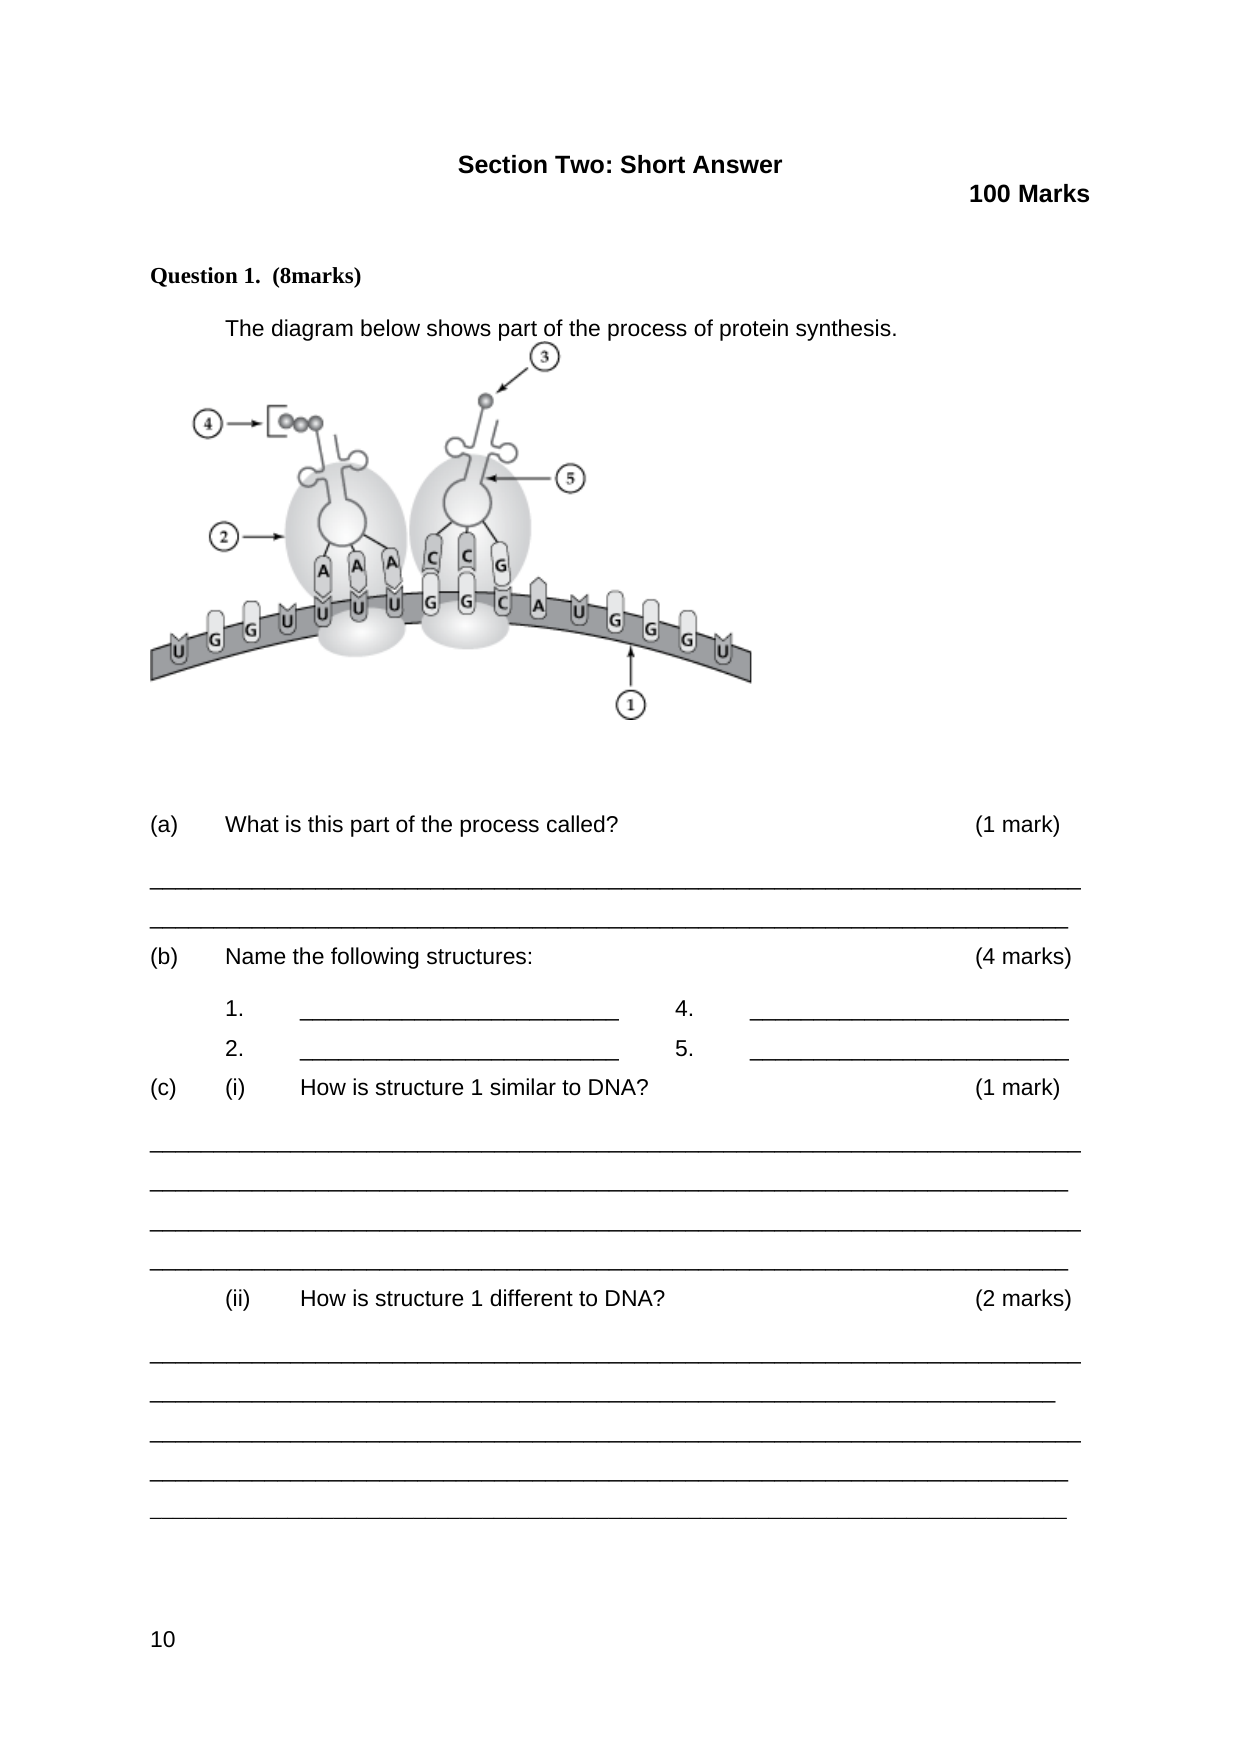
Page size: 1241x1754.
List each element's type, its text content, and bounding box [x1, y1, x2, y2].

text _________________________________________________________________________________________________________________________________________________ [150, 864, 1090, 929]
text (a) What is this part of the process called? (1 mark) [150, 811, 1090, 837]
text 1. _________________________ 4. _________________________ [150, 995, 1090, 1022]
text ________________________________________________________________________________ [150, 1496, 1090, 1522]
list Marks [192, 179, 1090, 207]
text _________________________________________________________________________________________________________________________________________________ [150, 1417, 1090, 1482]
text 2. _________________________ 5. _________________________ [150, 1035, 1090, 1061]
text Section Two: Short Answer [150, 150, 1090, 179]
text (c) (i) How is structure 1 similar to DNA? (1 mark) [150, 1074, 1090, 1101]
text ________________________________________________________________________________________________________________________________________________ [150, 1338, 1090, 1403]
text _________________________________________________________________________________________________________________________________________________ [150, 1206, 1090, 1272]
picture [150, 341, 752, 720]
text _________________________________________________________________________________________________________________________________________________ [150, 1127, 1090, 1193]
list Question 1. (8marks) [150, 263, 1090, 289]
list The diagram below shows part of the process of protein synthesis. [225, 315, 1090, 342]
text (b) Name the following structures: (4 marks) [150, 943, 1090, 969]
text (ii) How is structure 1 different to DNA? (2 marks) [150, 1285, 1090, 1311]
